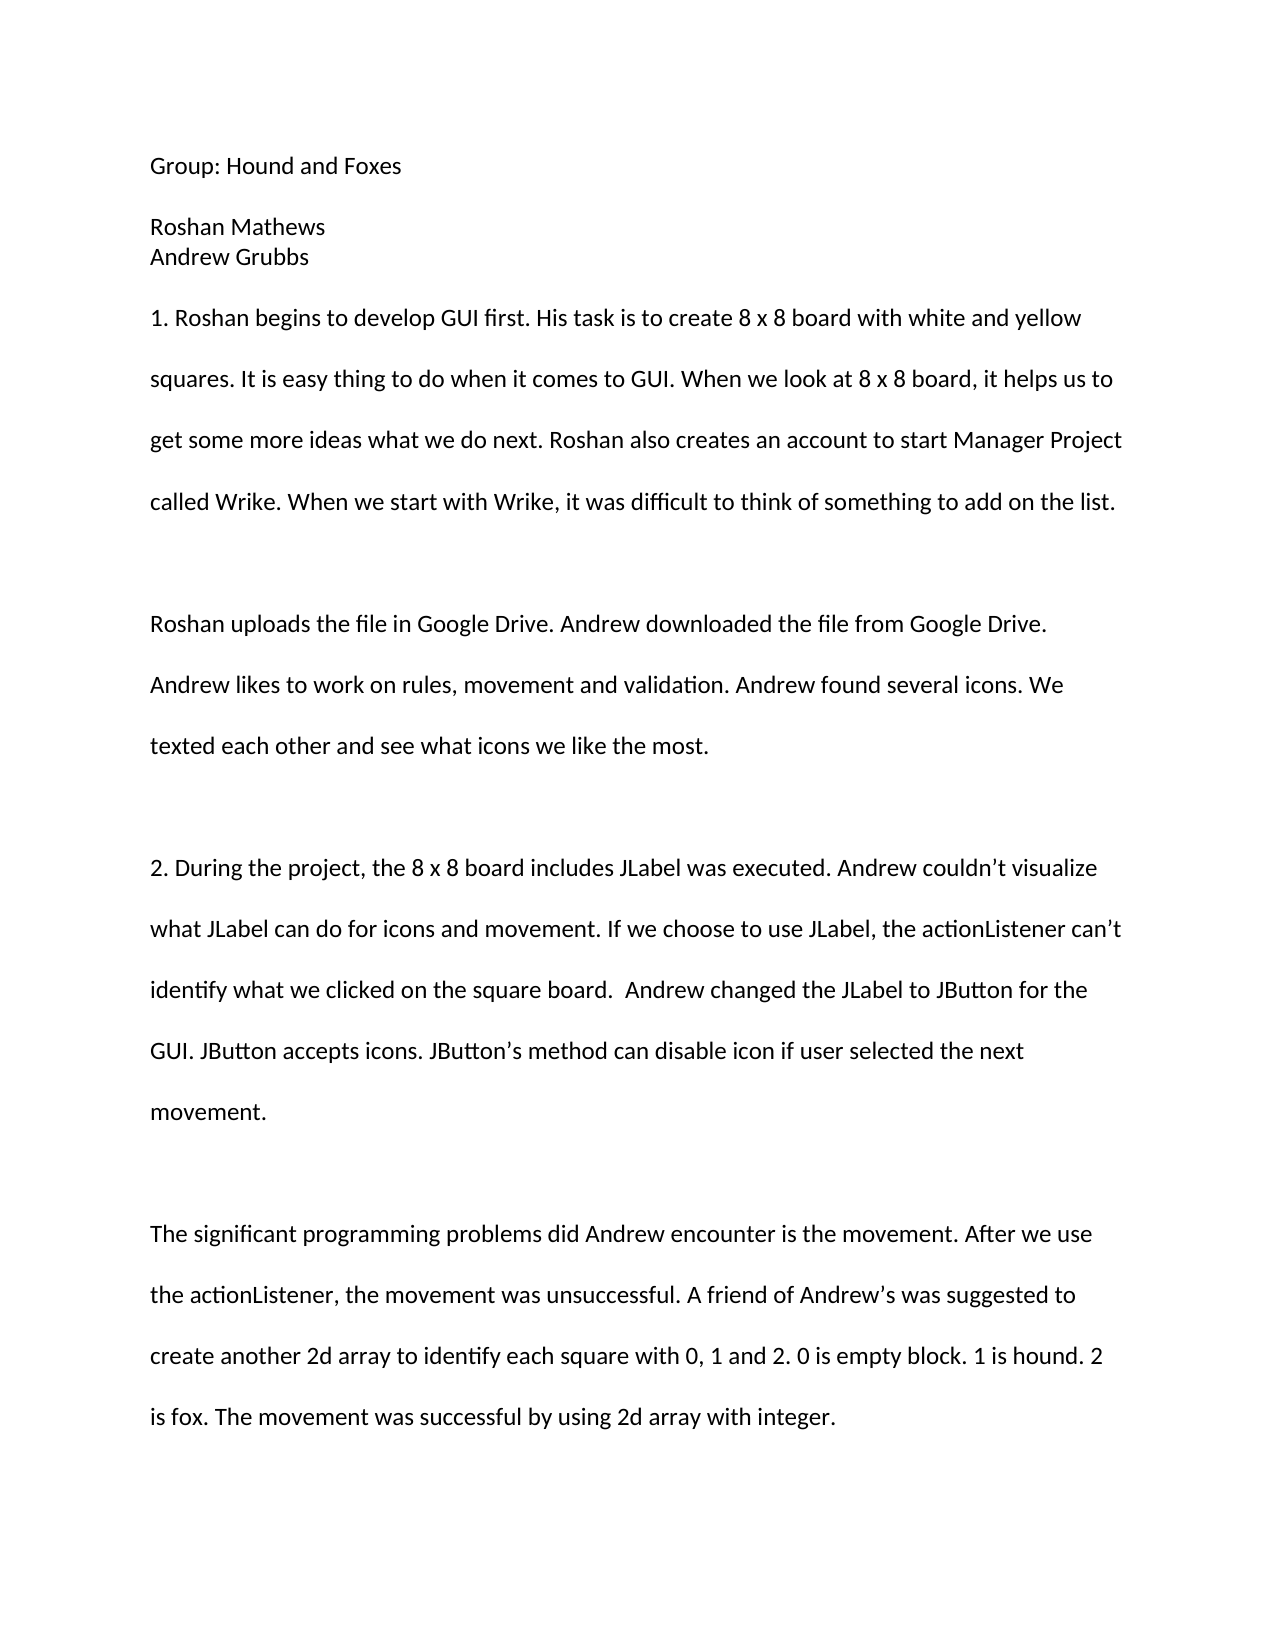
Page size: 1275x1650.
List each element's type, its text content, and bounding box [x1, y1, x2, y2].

text 2. During the project, the 8 x 8 board includes JLabel was executed. Andrew couldn’t visualize what JLabel can do for icons and movement. If we choose to use JLabel, the actionListener can’t identify what we clicked on the square board. Andrew changed the JLabel to JButton for the GUI. JButton accepts icons. JButton’s method can disable icon if user selected the next movement. [150, 852, 1125, 1127]
text 1. Roshan begins to develop GUI first. His task is to create 8 x 8 board with white and yellow squares. It is easy thing to do when it comes to GUI. When we look at 8 x 8 board, it helps us to get some more ideas what we do next. Roshan also creates an account to start Manager Project called Wrike. When we start with Wrike, it was difficult to think of something to add on the list. [150, 303, 1125, 516]
text Roshan uploads the file in Google Drive. Andrew downloaded the file from Google Drive. Andrew likes to work on rules, movement and validation. Andrew found several icons. We texted each other and see what icons we like the most. [150, 608, 1125, 760]
text Andrew Grubbs [150, 242, 1125, 272]
text Group: Hound and Foxes [150, 150, 1125, 181]
text The significant programming problems did Andrew encounter is the movement. After we use the actionListener, the movement was unsuccessful. A friend of Andrew’s was suggested to create another 2d array to identify each square with 0, 1 and 2. 0 is empty block. 1 is hound. 2 is fox. The movement was successful by using 2d array with integer. [150, 1218, 1125, 1432]
text Roshan Mathews [150, 211, 1125, 242]
